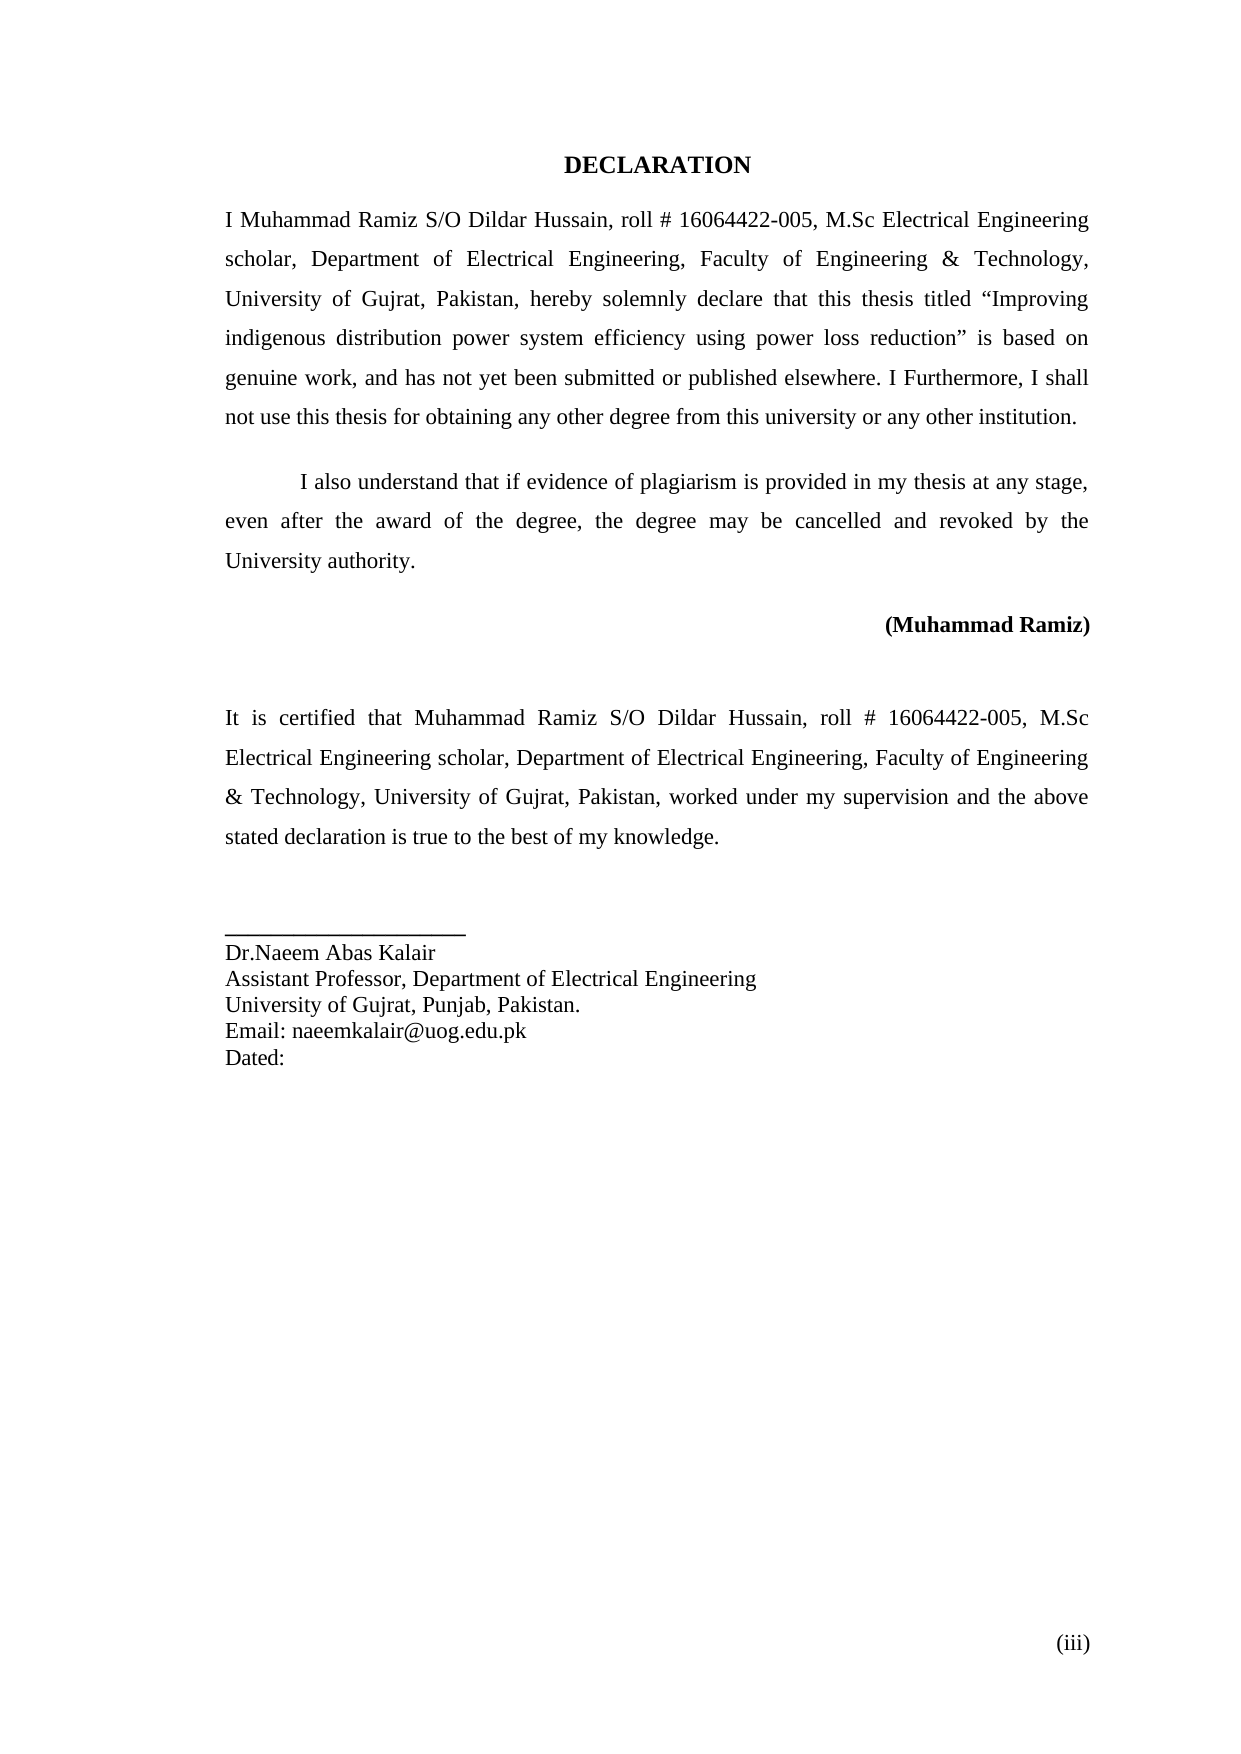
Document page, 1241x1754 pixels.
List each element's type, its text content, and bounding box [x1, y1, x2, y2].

text DECLARATION [225, 150, 1090, 179]
text Assistant Professor, Department of Electrical Engineering [225, 965, 1090, 991]
text University of Gujrat, Punjab, Pakistan. [225, 991, 1090, 1018]
text I also understand that if evidence of plagiarism is provided in my thesis at any stage, even after the award of the degree, the degree may be cancelled and revoked by the University authority. [225, 468, 1090, 573]
text Dr.Naeem Abas Kalair [225, 938, 1090, 965]
text Email: naeemkalair@uog.edu.pk [225, 1018, 1090, 1044]
text I Muhammad Ramiz S/O Dildar Hussain, roll # 16064422-005, M.Sc Electrical Engineering scholar, Department of Electrical Engineering, Faculty of Engineering & Technology, University of Gujrat, Pakistan, hereby solemnly declare that this thesis titled “Improving indigenous distribution power system efficiency using power loss reduction” is based on genuine work, and has not yet been submitted or published elsewhere. I Furthermore, I shall not use this thesis for obtaining any other degree from this university or any other institution. [225, 206, 1090, 430]
text Dated: [225, 1044, 1090, 1070]
text It is certified that Muhammad Ramiz S/O Dildar Hussain, roll # 16064422-005, M.Sc Electrical Engineering scholar, Department of Electrical Engineering, Faculty of Engineering & Technology, University of Gujrat, Pakistan, worked under my supervision and the above stated declaration is true to the best of my knowledge. [225, 704, 1090, 849]
text _____________________ [225, 912, 1090, 938]
text (Muhammad Ramiz) [225, 611, 1090, 638]
